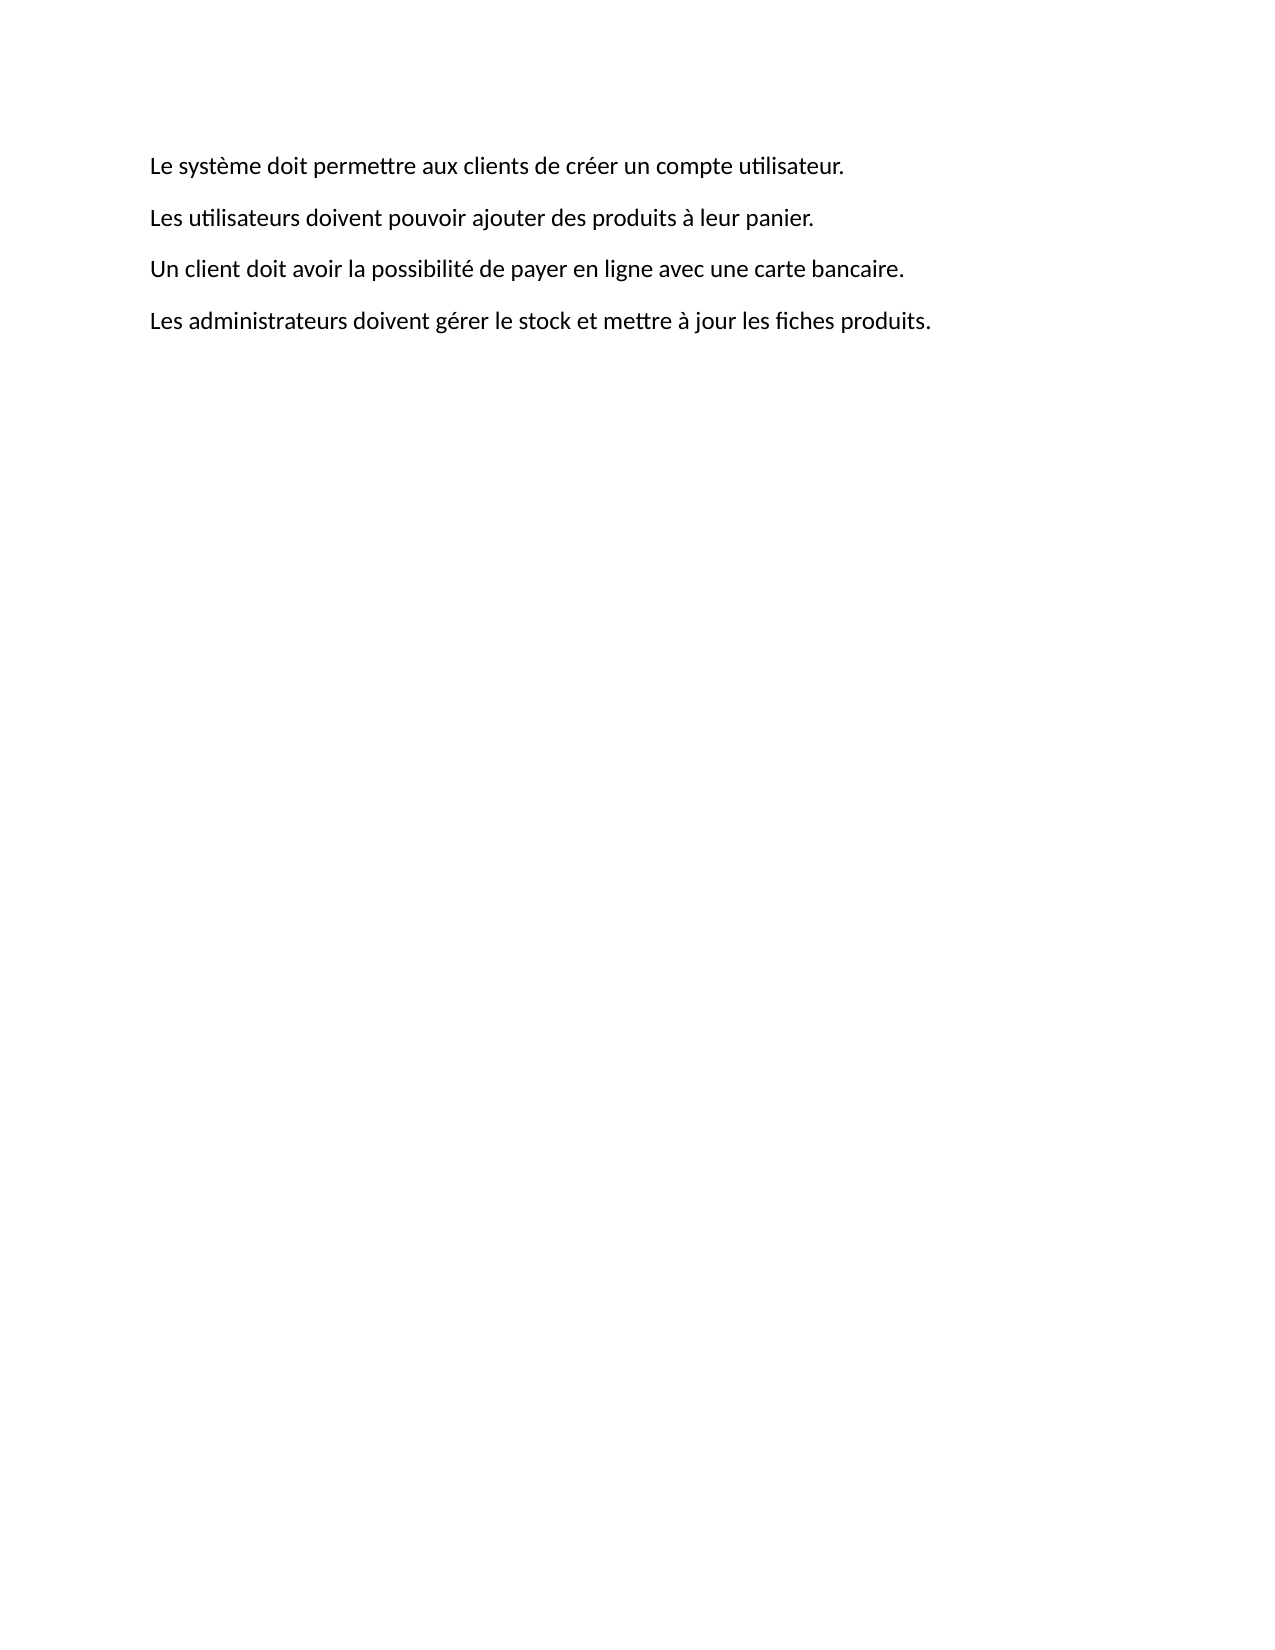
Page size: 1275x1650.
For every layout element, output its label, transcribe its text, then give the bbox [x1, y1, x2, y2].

text Les administrateurs doivent gérer le stock et mettre à jour les fiches produits. [150, 305, 1125, 336]
text Les utilisateurs doivent pouvoir ajouter des produits à leur panier. [150, 202, 1125, 232]
text Un client doit avoir la possibilité de payer en ligne avec une carte bancaire. [150, 253, 1125, 284]
text Le système doit permettre aux clients de créer un compte utilisateur. [150, 150, 1125, 181]
